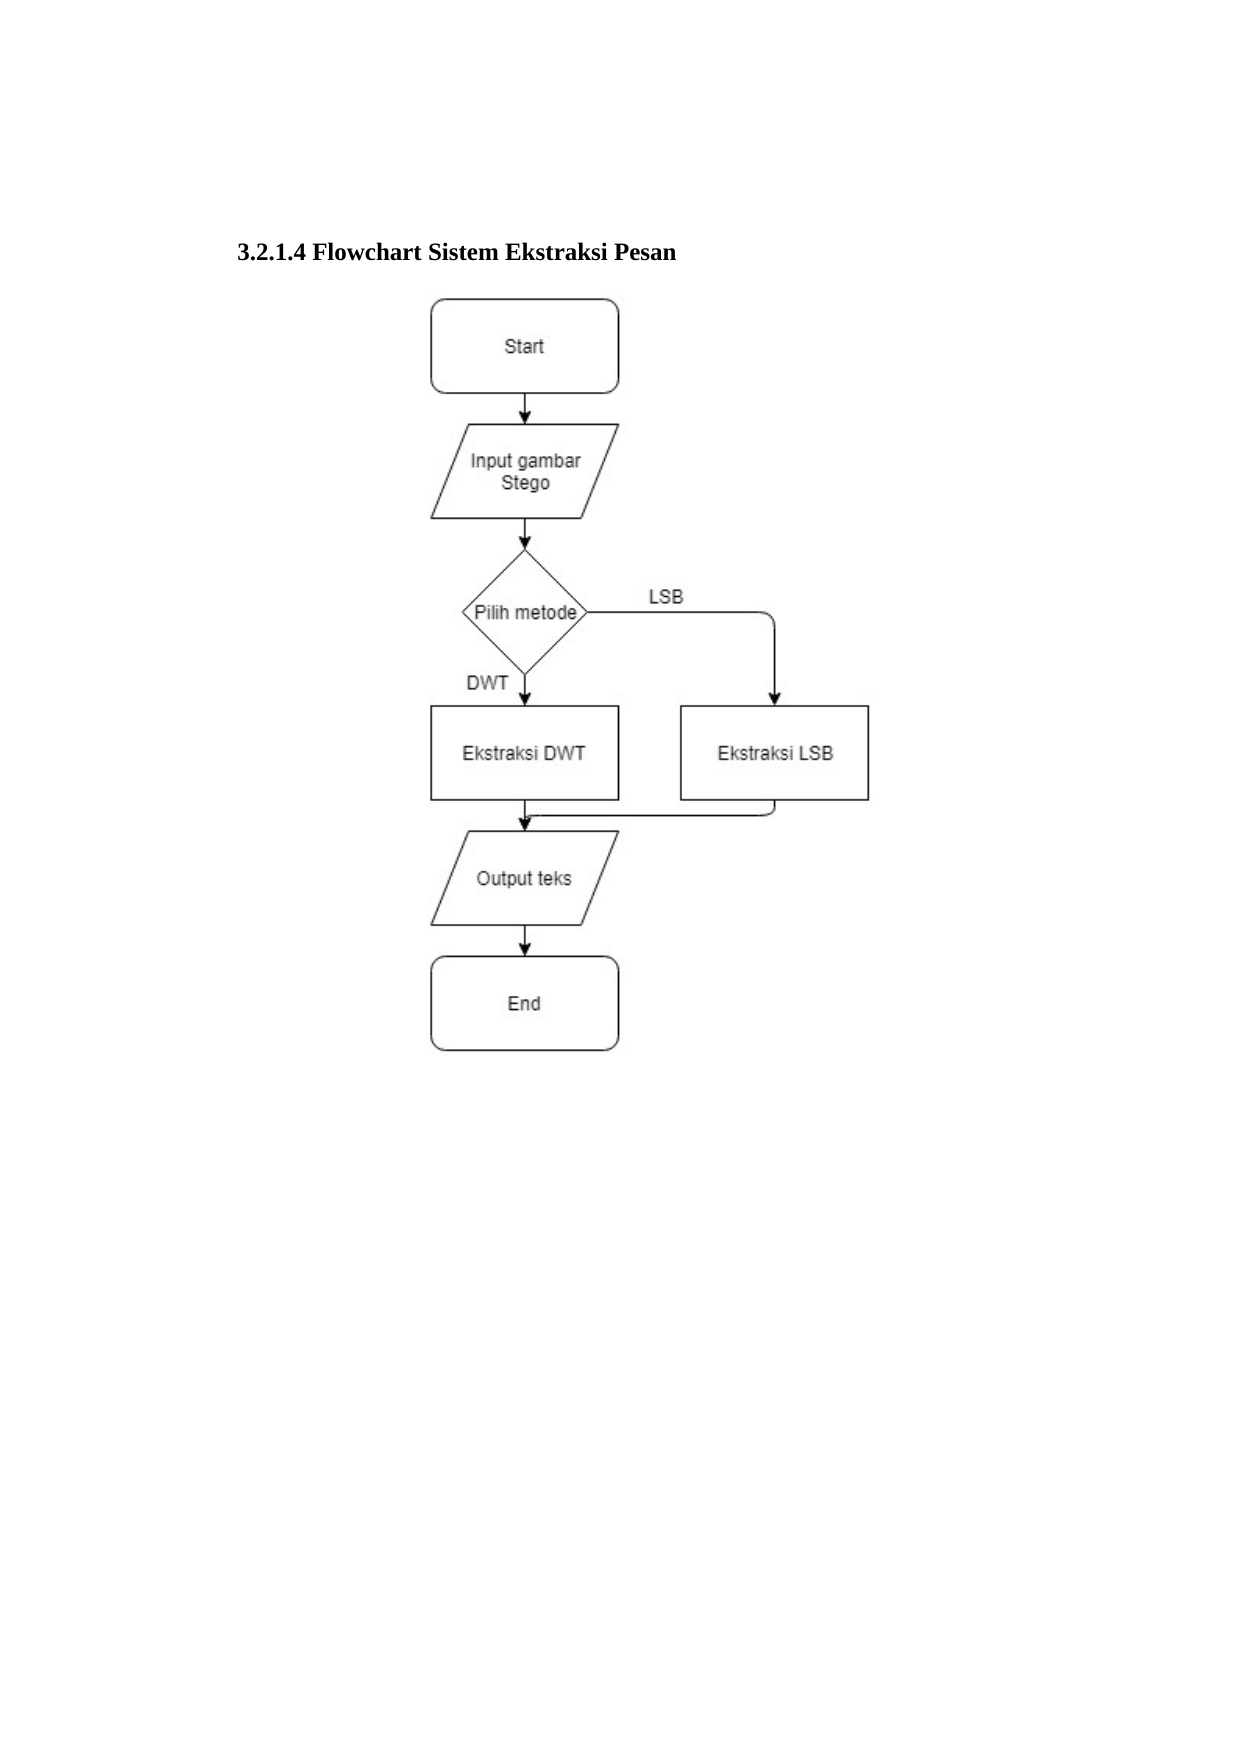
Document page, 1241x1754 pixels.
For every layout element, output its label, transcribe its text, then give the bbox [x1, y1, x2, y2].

subtitle 3.2.1.4 Flowchart Sistem Ekstraksi Pesan [237, 237, 1063, 266]
picture [426, 295, 874, 1056]
